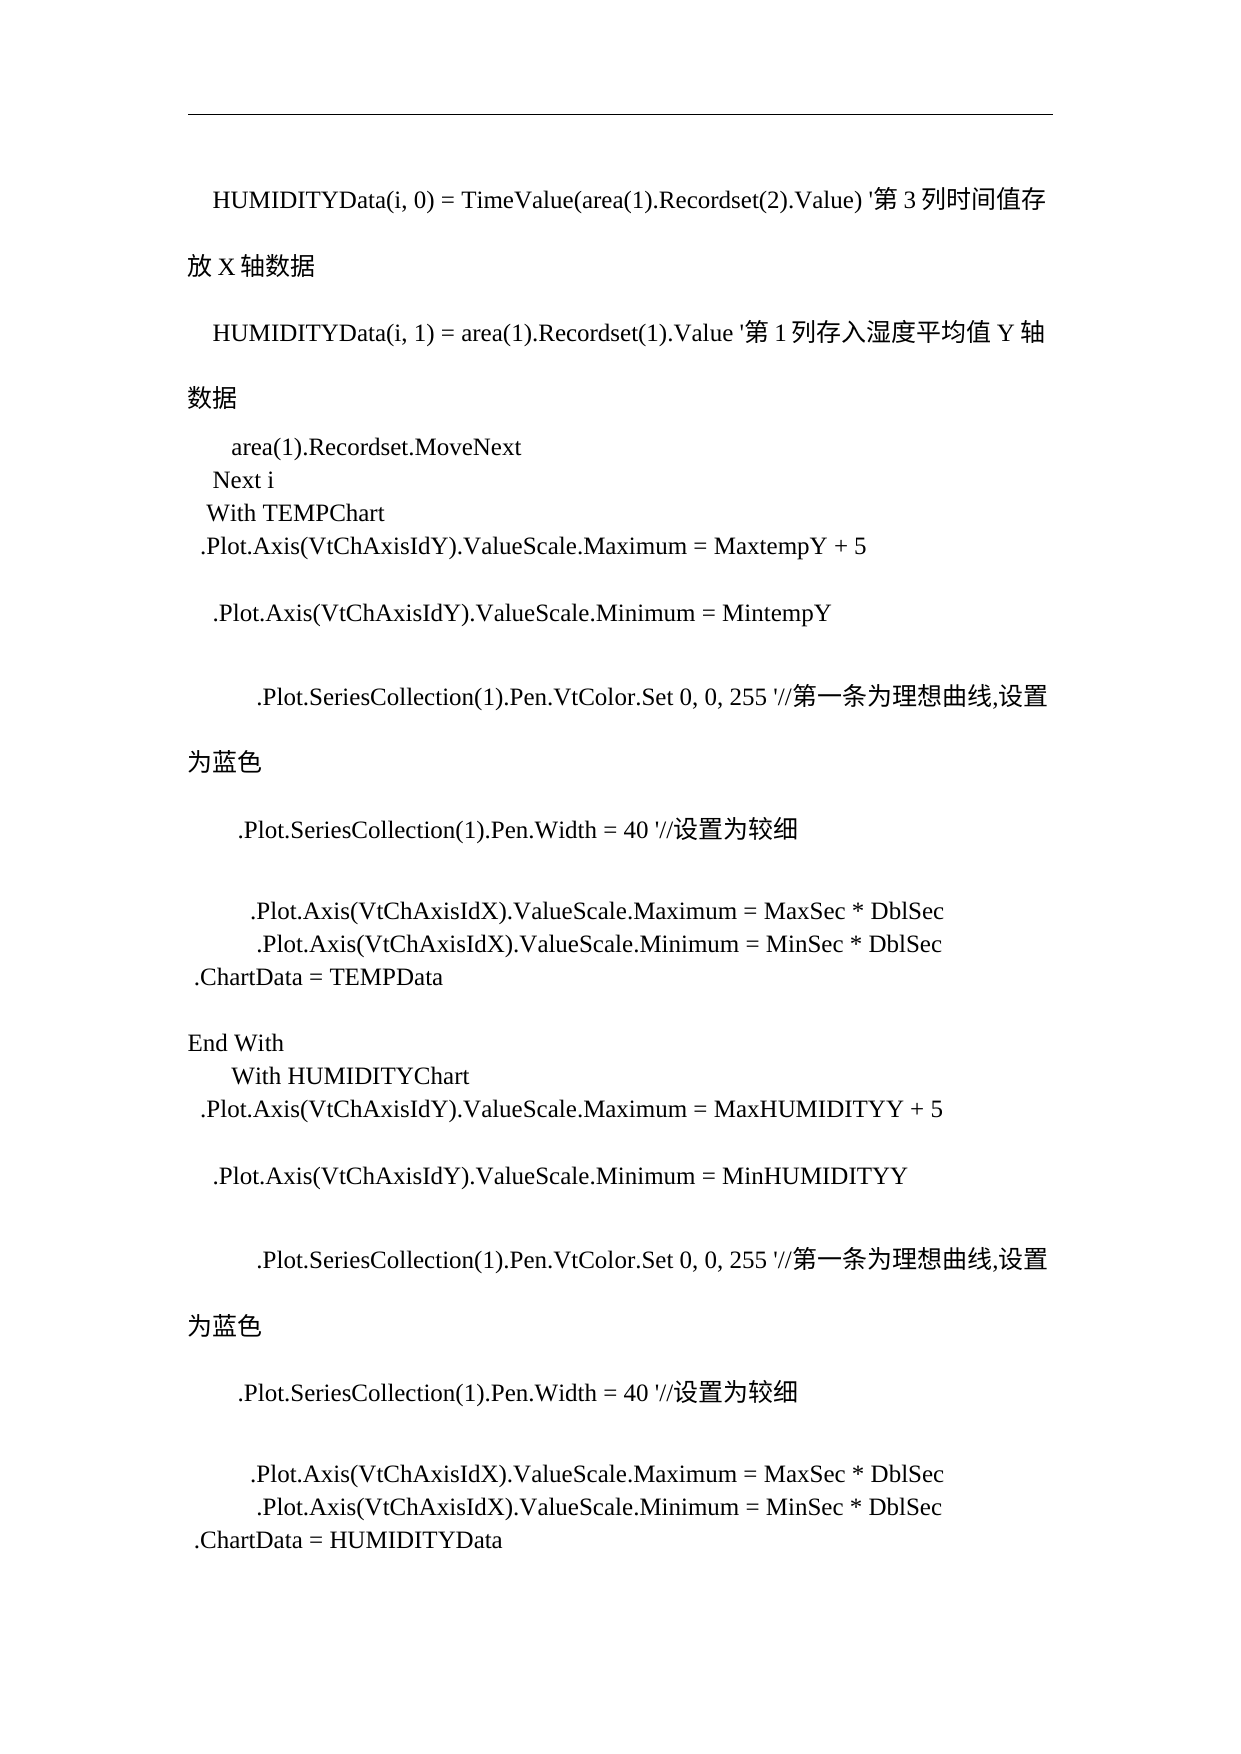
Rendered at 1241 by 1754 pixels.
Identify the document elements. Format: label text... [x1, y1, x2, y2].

text .Plot.Axis(VtChAxisIdX).ValueScale.Maximum = MaxSec * DblSec [187, 893, 1053, 927]
text .Plot.Axis(VtChAxisIdX).ValueScale.Minimum = MinSec * DblSec [187, 1490, 1053, 1523]
text HUMIDITYData(i, 0) = TimeValue(area(1).Recordset(2).Value) '第3列时间值存放X轴数据 [187, 165, 1053, 297]
text area(1).Recordset.MoveNext [187, 430, 1053, 463]
text .Plot.SeriesCollection(1).Pen.Width = 40 '//设置为较细 [187, 1357, 1053, 1423]
text .Plot.Axis(VtChAxisIdY).ValueScale.Minimum = MintempY [187, 595, 1053, 628]
text .Plot.SeriesCollection(1).Pen.Width = 40 '//设置为较细 [187, 794, 1053, 860]
text End With [187, 1026, 1053, 1059]
text .Plot.Axis(VtChAxisIdY).ValueScale.Maximum = MaxtempY + 5 [187, 529, 1053, 562]
text .ChartData = TEMPData [187, 960, 1053, 993]
text Next i [187, 463, 1053, 496]
text .Plot.Axis(VtChAxisIdY).ValueScale.Minimum = MinHUMIDITYY [187, 1158, 1053, 1192]
text .Plot.SeriesCollection(1).Pen.VtColor.Set 0, 0, 255 '//第一条为理想曲线,设置为蓝色 [187, 1225, 1053, 1357]
text With TEMPChart [187, 496, 1053, 529]
text .Plot.Axis(VtChAxisIdX).ValueScale.Maximum = MaxSec * DblSec [187, 1457, 1053, 1490]
text HUMIDITYData(i, 1) = area(1).Recordset(1).Value '第1列存入湿度平均值Y轴数据 [187, 297, 1053, 430]
text .Plot.Axis(VtChAxisIdX).ValueScale.Minimum = MinSec * DblSec [187, 927, 1053, 960]
text .Plot.SeriesCollection(1).Pen.VtColor.Set 0, 0, 255 '//第一条为理想曲线,设置为蓝色 [187, 662, 1053, 794]
text .ChartData = HUMIDITYData [187, 1523, 1053, 1556]
text .Plot.Axis(VtChAxisIdY).ValueScale.Maximum = MaxHUMIDITYY + 5 [187, 1092, 1053, 1125]
text With HUMIDITYChart [187, 1059, 1053, 1092]
